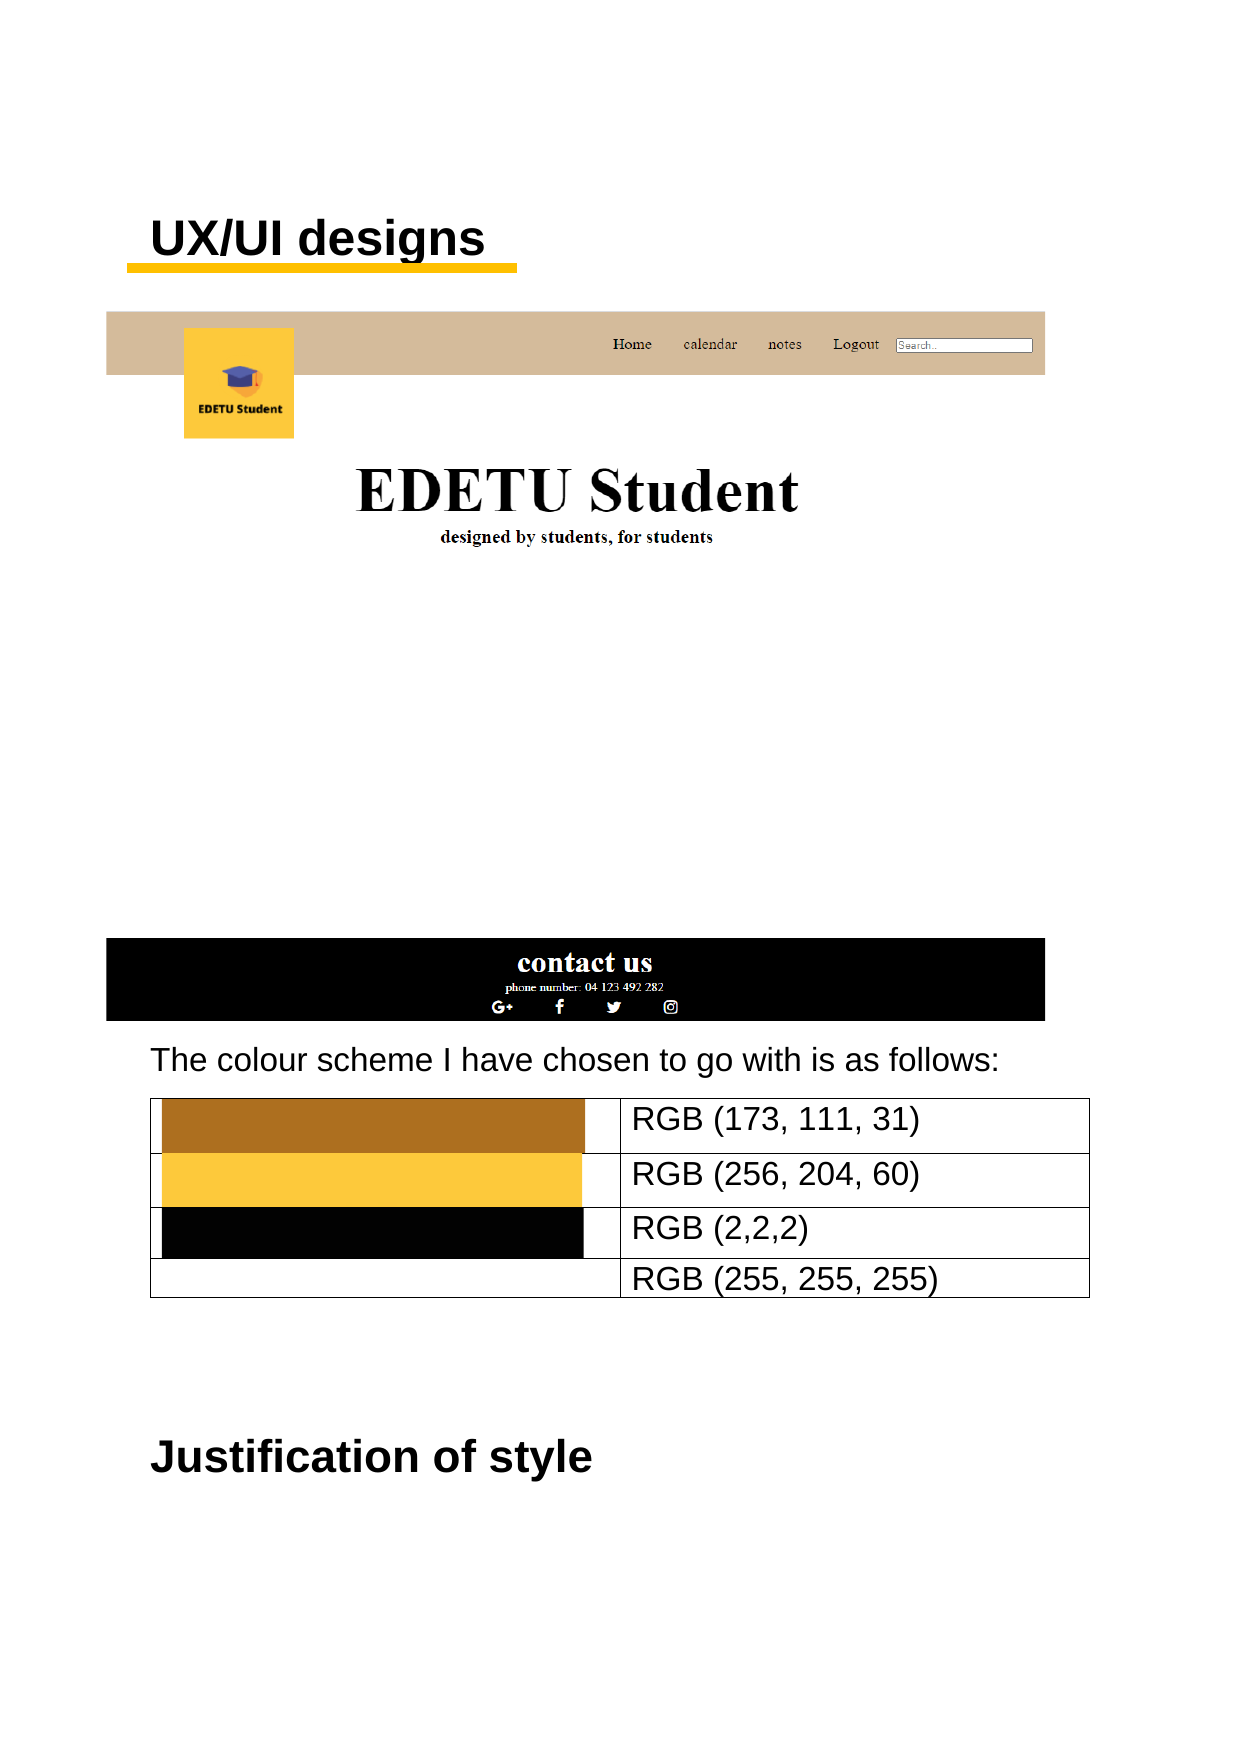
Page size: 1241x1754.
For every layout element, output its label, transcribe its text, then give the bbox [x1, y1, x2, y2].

table_cell [584, 1208, 620, 1258]
picture [106, 311, 1046, 1021]
table_cell [583, 1154, 620, 1207]
table_header [151, 1099, 161, 1152]
table_cell RGB (255, 255, 255) [621, 1259, 1089, 1297]
table_cell [151, 1154, 161, 1207]
table_cell [151, 1259, 620, 1297]
text UX/UI designs [150, 208, 1090, 266]
text Justification of style [150, 1430, 1090, 1483]
table_cell RGB (2,2,2) [621, 1208, 1089, 1258]
picture [161, 1099, 586, 1258]
table_cell [151, 1208, 161, 1258]
table_cell RGB (256, 204, 60) [621, 1154, 1089, 1207]
table_header RGB (173, 111, 31) [621, 1099, 1089, 1152]
text The colour scheme I have chosen to go with is as follows: [150, 461, 1090, 1078]
table_header [586, 1099, 620, 1152]
